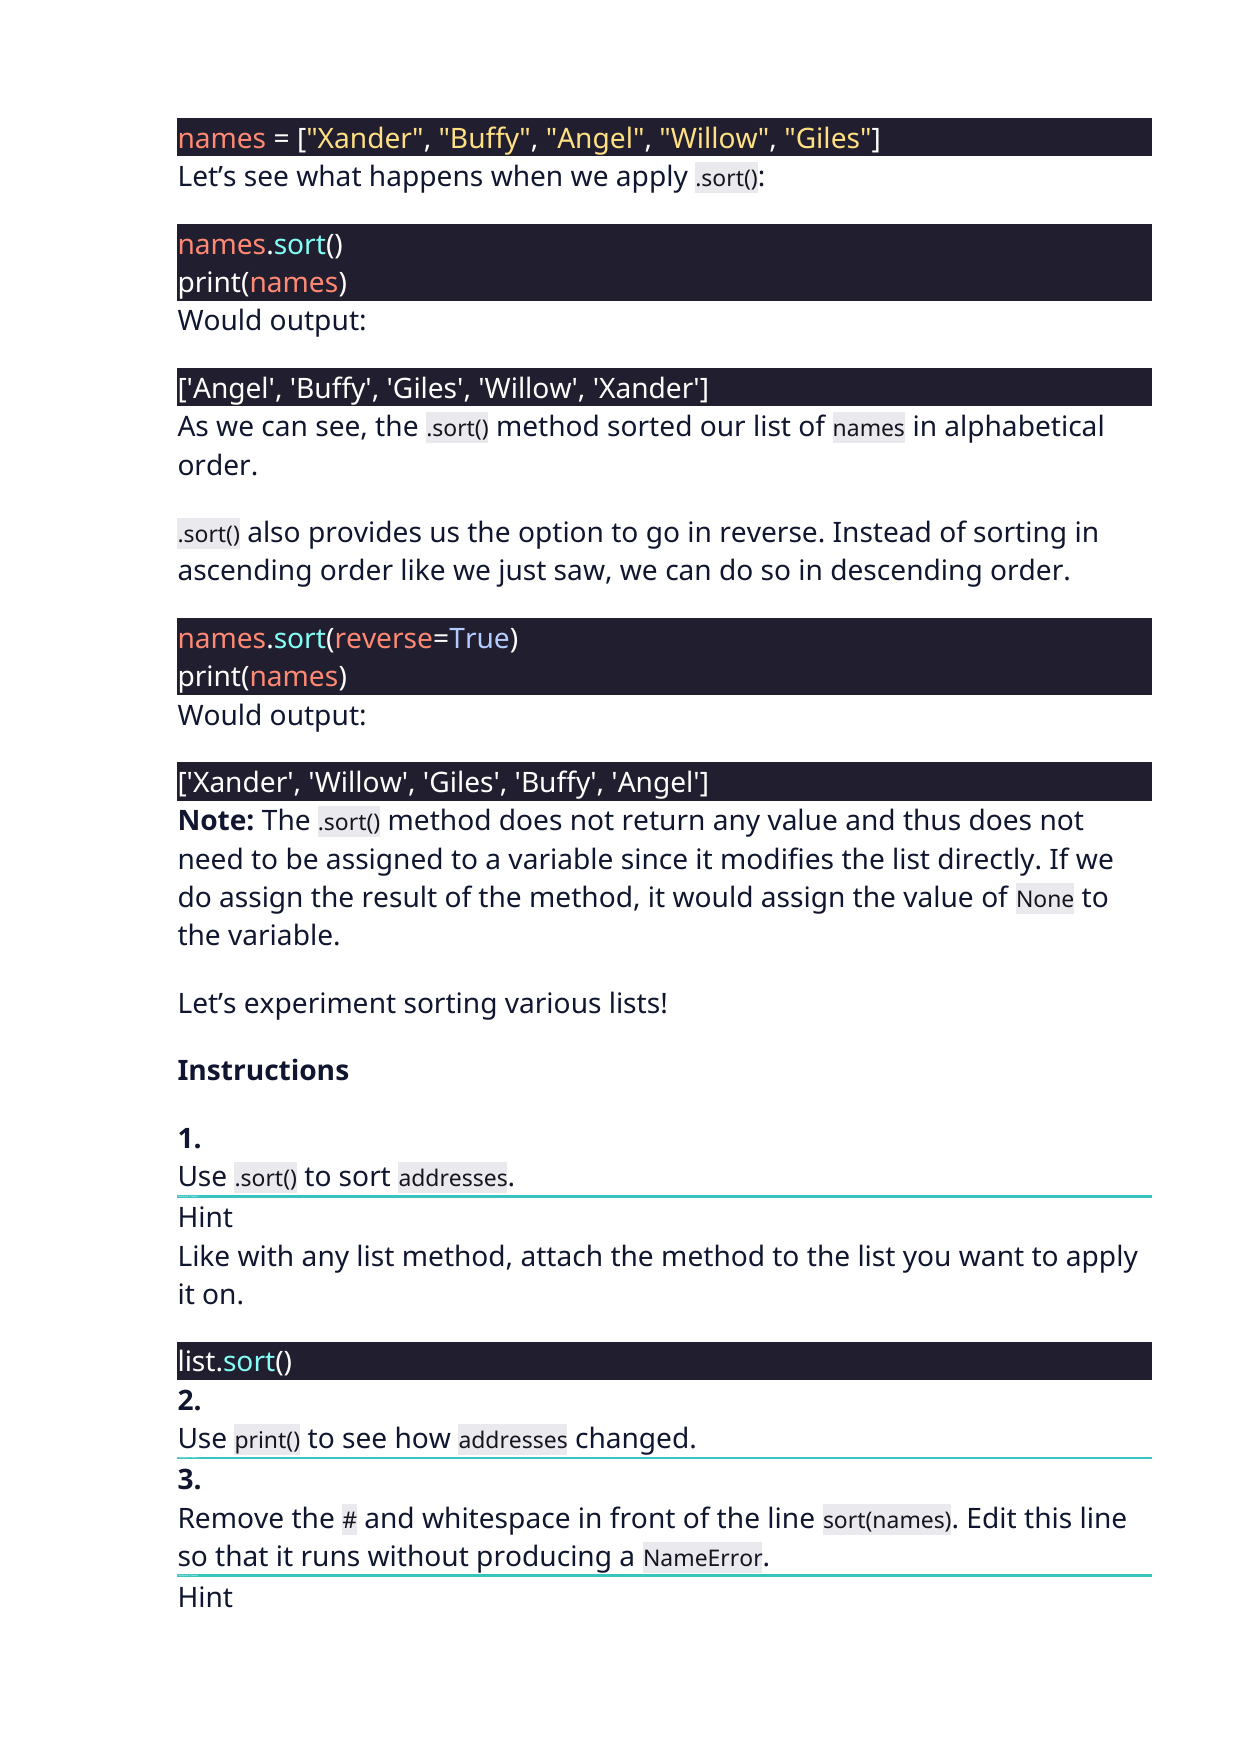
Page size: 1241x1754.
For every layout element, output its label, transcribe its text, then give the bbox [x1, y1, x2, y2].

text Remove the # and whitespace in front of the line sort(names). Edit this line so that it runs without producing a NameError. [177, 1498, 1152, 1574]
text Let’s experiment sorting various lists! [177, 983, 1152, 1021]
text Hint [177, 1577, 1152, 1616]
text Would output: [177, 695, 1152, 733]
text Like with any list method, attach the method to the list you want to apply it on. [177, 1236, 1152, 1313]
text 2. [177, 1380, 1152, 1418]
text names.sort(reverse=True) print(names) [177, 618, 1152, 695]
text Use print() to see how addresses changed. [177, 1418, 1152, 1457]
text list.sort() [177, 1342, 1152, 1380]
text names.sort() print(names) [177, 224, 1152, 301]
text 1. [177, 1118, 1152, 1156]
text 3. [177, 1459, 1152, 1498]
text names = ["Xander", "Buffy", "Angel", "Willow", "Giles"] [177, 118, 1152, 156]
text Let’s see what happens when we apply .sort(): [177, 156, 1152, 195]
text .sort() also provides us the option to go in reverse. Instead of sorting in ascending order like we just saw, we can do so in descending order. [177, 512, 1152, 589]
text As we can see, the .sort() method sorted our list of names in alphabetical order. [177, 406, 1152, 483]
text Instructions [177, 1051, 1152, 1089]
text ['Angel', 'Buffy', 'Giles', 'Willow', 'Xander'] [177, 368, 1152, 406]
text Note: The .sort() method does not return any value and thus does not need to be assigned to a variable since it modifies the list directly. If we do assign the result of the method, it would assign the value of None to the variable. [177, 801, 1152, 954]
text Hint [177, 1198, 1152, 1236]
text Would output: [177, 301, 1152, 339]
text Use .sort() to sort addresses. [177, 1156, 1152, 1195]
text ['Xander', 'Willow', 'Giles', 'Buffy', 'Angel'] [177, 762, 1152, 801]
